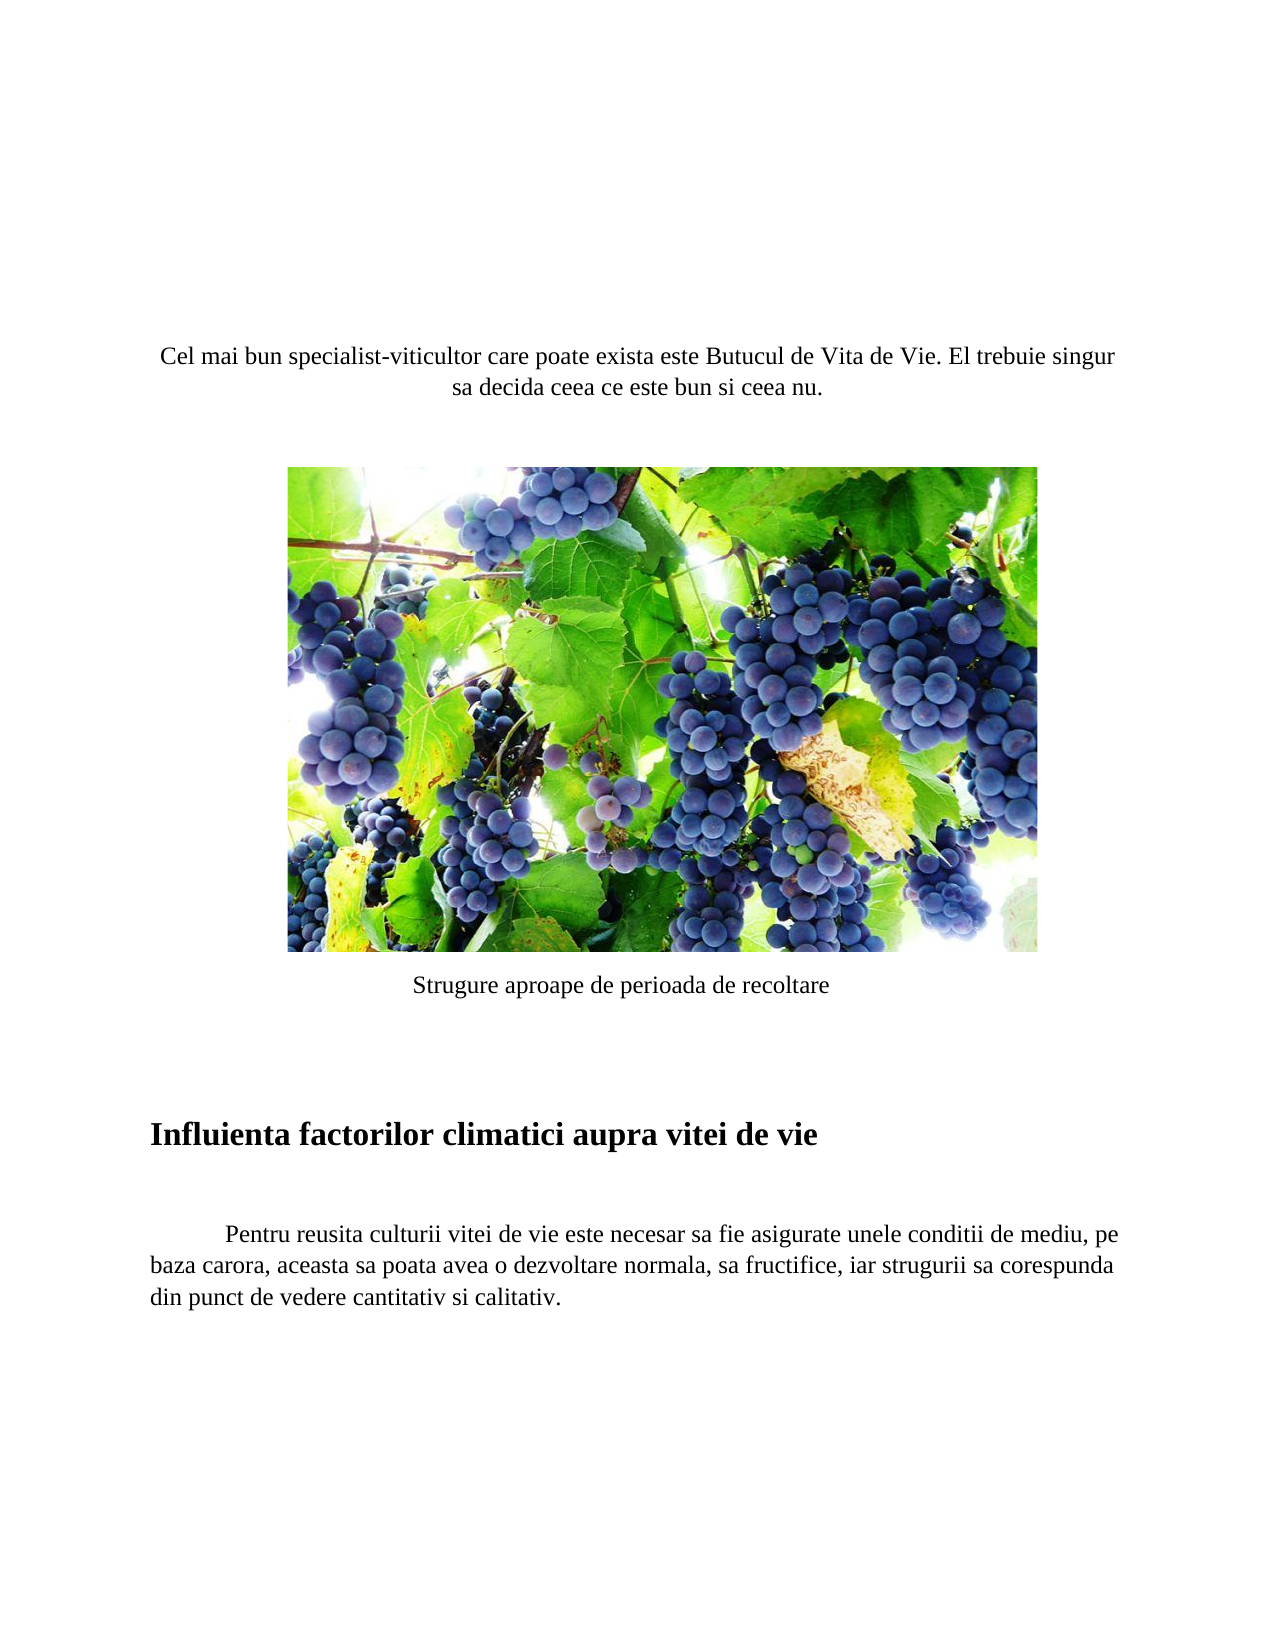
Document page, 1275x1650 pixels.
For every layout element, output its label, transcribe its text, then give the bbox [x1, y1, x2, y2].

text Influienta factorilor climatici aupra vitei de vie [150, 1114, 1125, 1152]
text Cel mai bun specialist-viticultor care poate exista este Butucul de Vita de Vie. El trebuie singur sa decida ceea ce este bun si ceea nu. [150, 341, 1125, 401]
text Pentru reusita culturii vitei de vie este necesar sa fie asigurate unele conditii de mediu, pe baza carora, aceasta sa poata avea o dezvoltare normala, sa fructifice, iar strugurii sa corespunda din punct de vedere cantitativ si calitativ. [150, 1219, 1125, 1310]
text Strugure aproape de perioada de recoltare [150, 971, 1125, 999]
